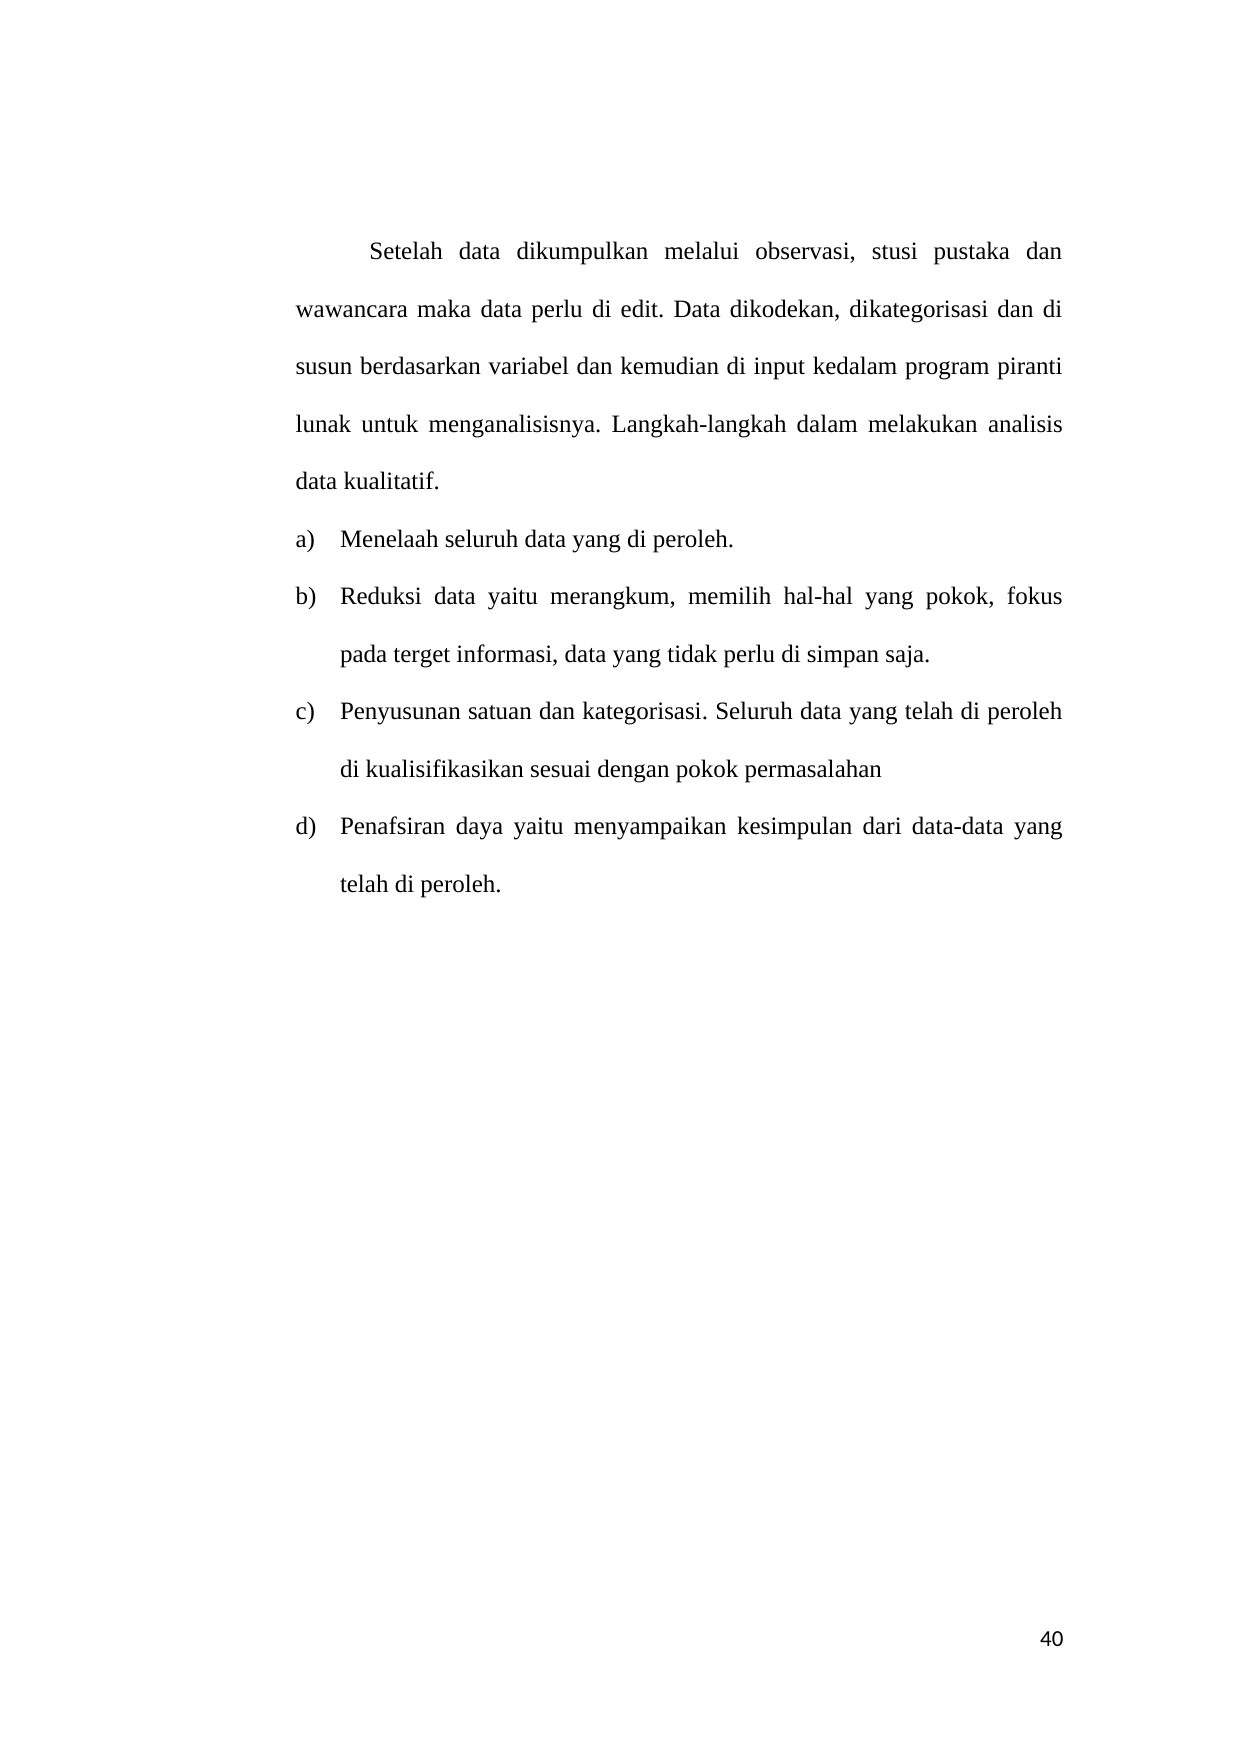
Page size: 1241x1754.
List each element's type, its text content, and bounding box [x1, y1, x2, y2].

list Setelah data dikumpulkan melalui observasi, stusi pustaka dan wawancara maka data perlu di edit. Data dikodekan, dikategorisasi dan di susun berdasarkan variabel dan kemudian di input kedalam program piranti lunak untuk menganalisisnya. Langkah-langkah dalam melakukan analisis data kualitatif. [295, 236, 1063, 495]
list Reduksi data yaitu merangkum, memilih hal-hal yang pokok, fokus pada terget informasi, data yang tidak perlu di simpan saja. [295, 581, 1063, 667]
list Penafsiran daya yaitu menyampaikan kesimpulan dari data-data yang telah di peroleh. [295, 811, 1063, 897]
list Penyusunan satuan dan kategorisasi. Seluruh data yang telah di peroleh di kualisifikasikan sesuai dengan pokok permasalahan [295, 696, 1063, 782]
list Menelaah seluruh data yang di peroleh. [295, 524, 1063, 552]
